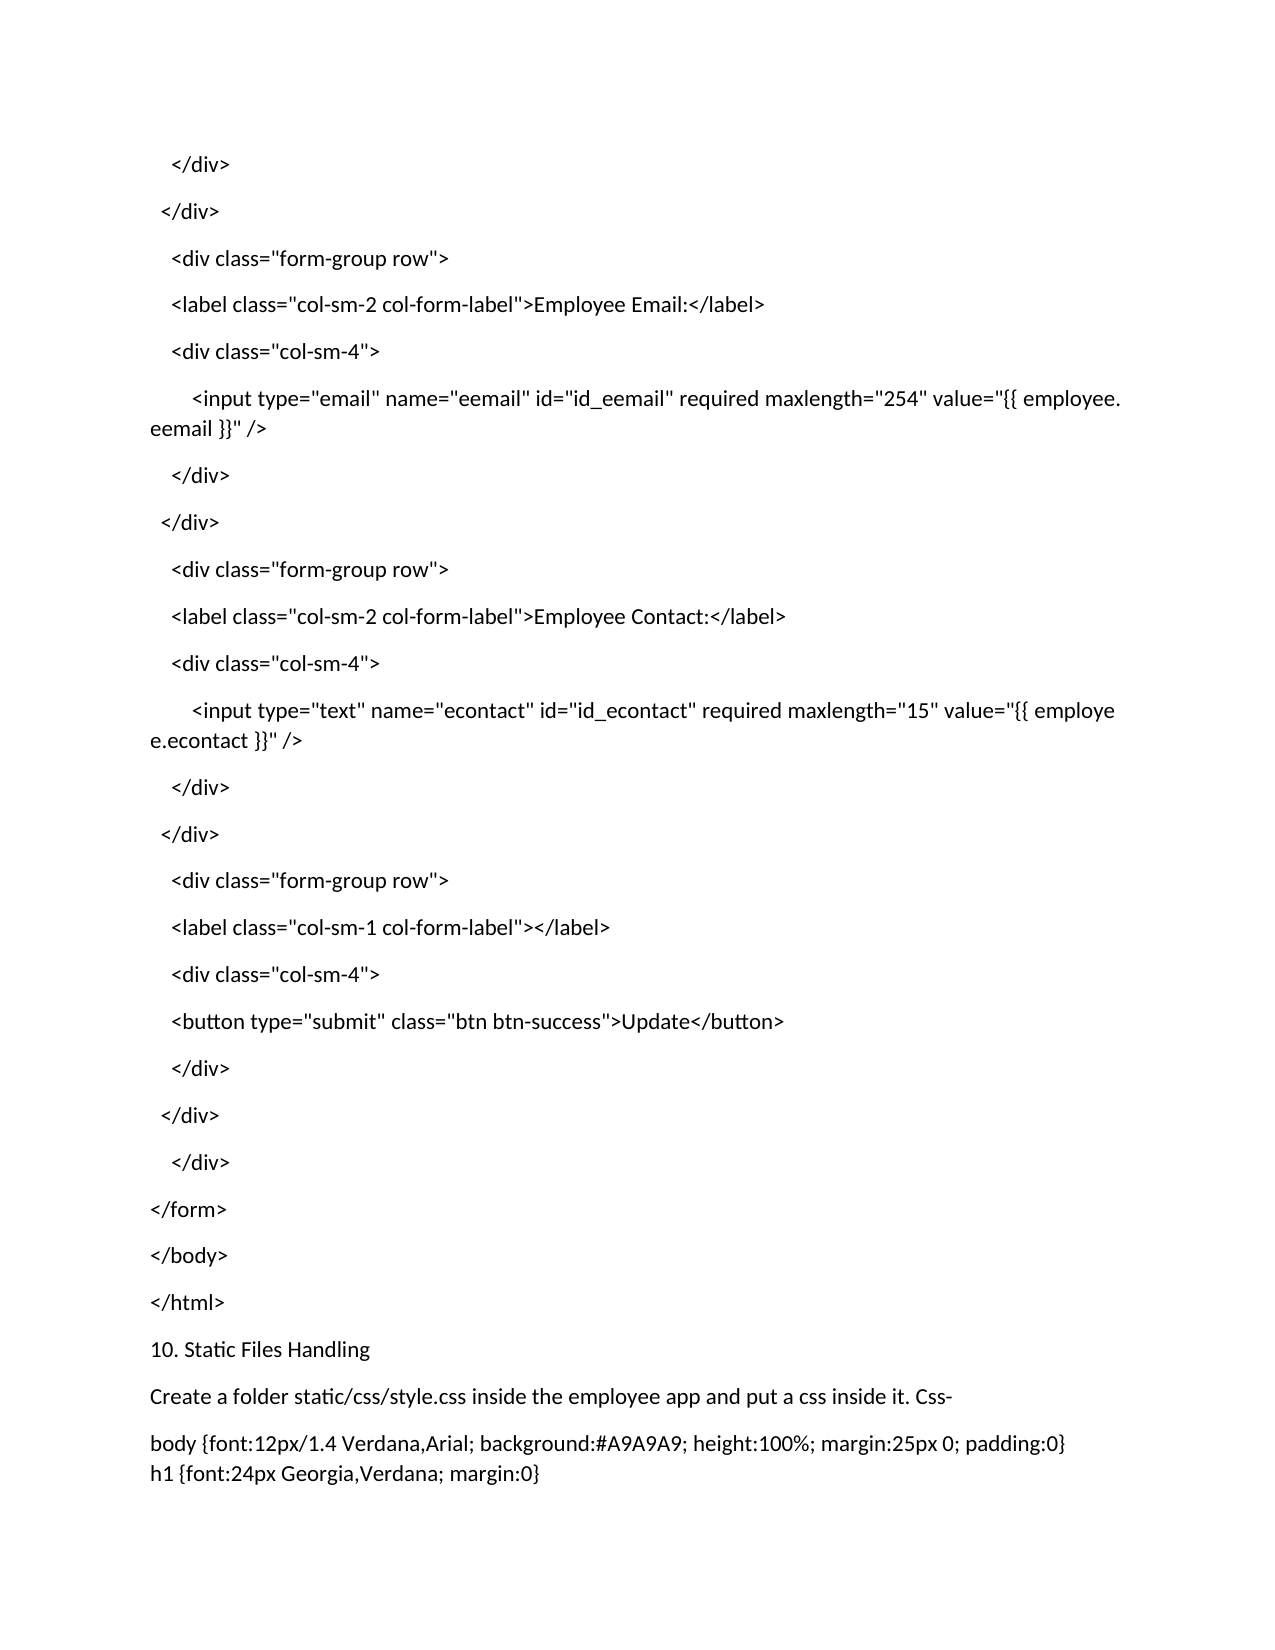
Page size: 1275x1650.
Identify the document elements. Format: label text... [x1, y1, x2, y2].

text </html> [150, 1288, 1125, 1317]
text <div class="col-sm-4"> [150, 649, 1125, 677]
text <div class="form-group row"> [150, 867, 1125, 895]
text <div class="form-group row"> [150, 555, 1125, 583]
text </div> [150, 197, 1125, 225]
text </div> [150, 461, 1125, 489]
text <input type="email" name="eemail" id="id_eemail" required maxlength="254" value="{{ employee.eemail }}" /> [150, 384, 1125, 443]
text </div> [150, 773, 1125, 801]
text </div> [150, 508, 1125, 536]
text Create a folder static/css/style.css inside the employee app and put a css inside it. Css- [150, 1382, 1125, 1410]
text <label class="col-sm-2 col-form-label">Employee Email:</label> [150, 291, 1125, 319]
text </div> [150, 150, 1125, 178]
text </div> [150, 1054, 1125, 1082]
text </div> [150, 1148, 1125, 1176]
text </div> [150, 820, 1125, 848]
text <div class="form-group row"> [150, 244, 1125, 272]
text 10. Static Files Handling [150, 1335, 1125, 1363]
text </div> [150, 1101, 1125, 1129]
text <label class="col-sm-1 col-form-label"></label> [150, 913, 1125, 942]
text <label class="col-sm-2 col-form-label">Employee Contact:</label> [150, 602, 1125, 630]
text <input type="text" name="econtact" id="id_econtact" required maxlength="15" value="{{ employee.econtact }}" /> [150, 696, 1125, 754]
text <div class="col-sm-4"> [150, 337, 1125, 366]
text </form> [150, 1195, 1125, 1223]
text <div class="col-sm-4"> [150, 960, 1125, 988]
text <button type="submit" class="btn btn-success">Update</button> [150, 1007, 1125, 1035]
text </body> [150, 1242, 1125, 1270]
